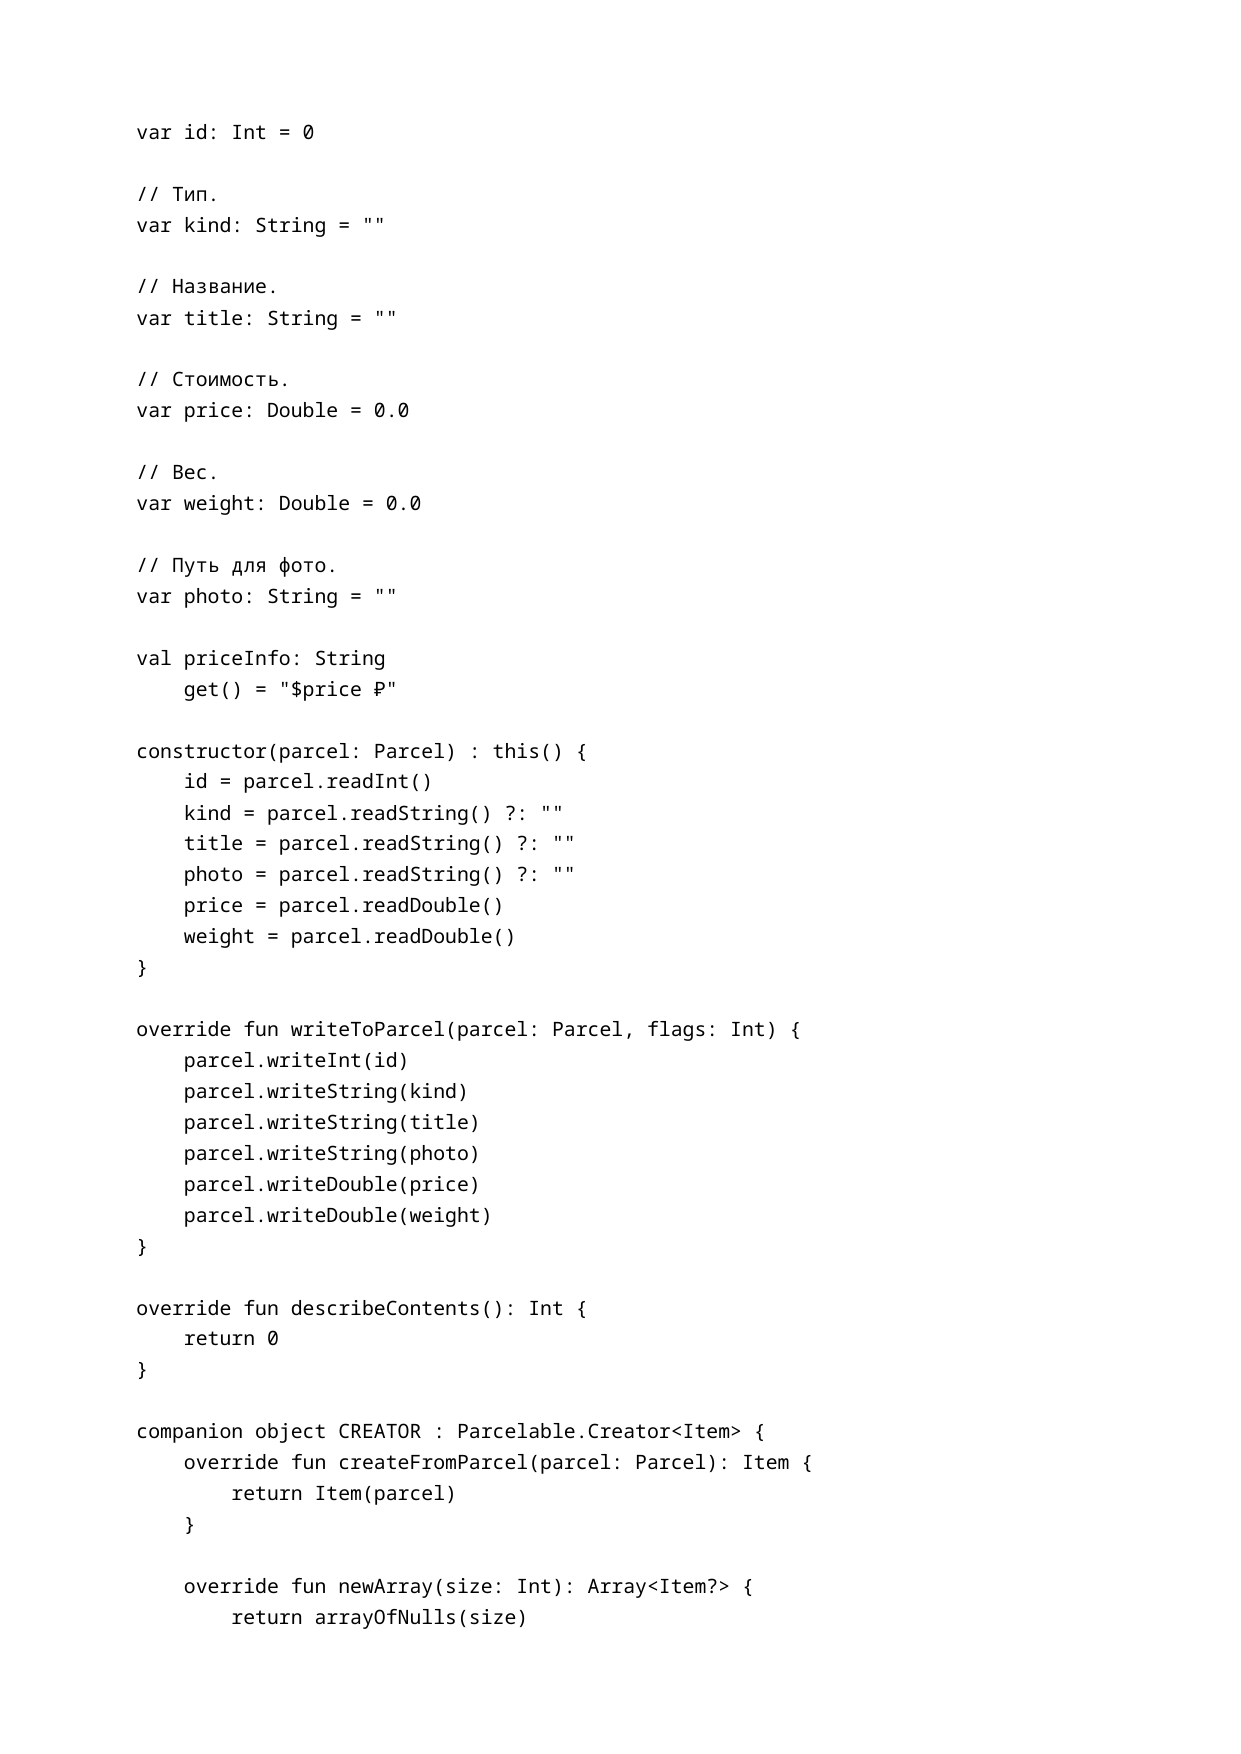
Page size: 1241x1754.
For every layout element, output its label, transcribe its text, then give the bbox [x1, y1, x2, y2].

text // Путь для фото. [89, 551, 1152, 578]
text } [89, 953, 1152, 980]
text // Тип. [89, 180, 1152, 207]
text } [89, 1356, 1152, 1383]
text var photo: String = "" [89, 582, 1152, 609]
text return Item(parcel) [89, 1479, 1152, 1506]
text kind = parcel.readString() ?: "" [89, 799, 1152, 826]
text parcel.writeDouble(price) [89, 1170, 1152, 1197]
text return 0 [89, 1325, 1152, 1352]
text } [89, 1510, 1152, 1537]
text val priceInfo: String [89, 644, 1152, 671]
text parcel.writeString(photo) [89, 1139, 1152, 1166]
text var id: Int = 0 [89, 118, 1152, 145]
text // Название. [89, 273, 1152, 300]
text override fun newArray(size: Int): Array<Item?> { [89, 1572, 1152, 1599]
text override fun describeContents(): Int { [89, 1294, 1152, 1321]
text parcel.writeString(title) [89, 1108, 1152, 1135]
text var price: Double = 0.0 [89, 397, 1152, 423]
text price = parcel.readDouble() [89, 892, 1152, 918]
text override fun createFromParcel(parcel: Parcel): Item { [89, 1448, 1152, 1475]
text parcel.writeString(kind) [89, 1077, 1152, 1104]
text get() = "$price ₽" [89, 675, 1152, 702]
text var kind: String = "" [89, 211, 1152, 238]
text parcel.writeInt(id) [89, 1046, 1152, 1073]
text title = parcel.readString() ?: "" [89, 830, 1152, 857]
text return arrayOfNulls(size) [89, 1603, 1152, 1630]
text weight = parcel.readDouble() [89, 922, 1152, 949]
text // Стоимость. [89, 366, 1152, 393]
text override fun writeToParcel(parcel: Parcel, flags: Int) { [89, 1015, 1152, 1042]
text photo = parcel.readString() ?: "" [89, 861, 1152, 888]
text parcel.writeDouble(weight) [89, 1201, 1152, 1228]
text companion object CREATOR : Parcelable.Creator<Item> { [89, 1417, 1152, 1444]
text constructor(parcel: Parcel) : this() { [89, 737, 1152, 764]
text var title: String = "" [89, 304, 1152, 331]
text var weight: Double = 0.0 [89, 489, 1152, 516]
text } [89, 1232, 1152, 1259]
text // Вес. [89, 458, 1152, 485]
text id = parcel.readInt() [89, 768, 1152, 795]
